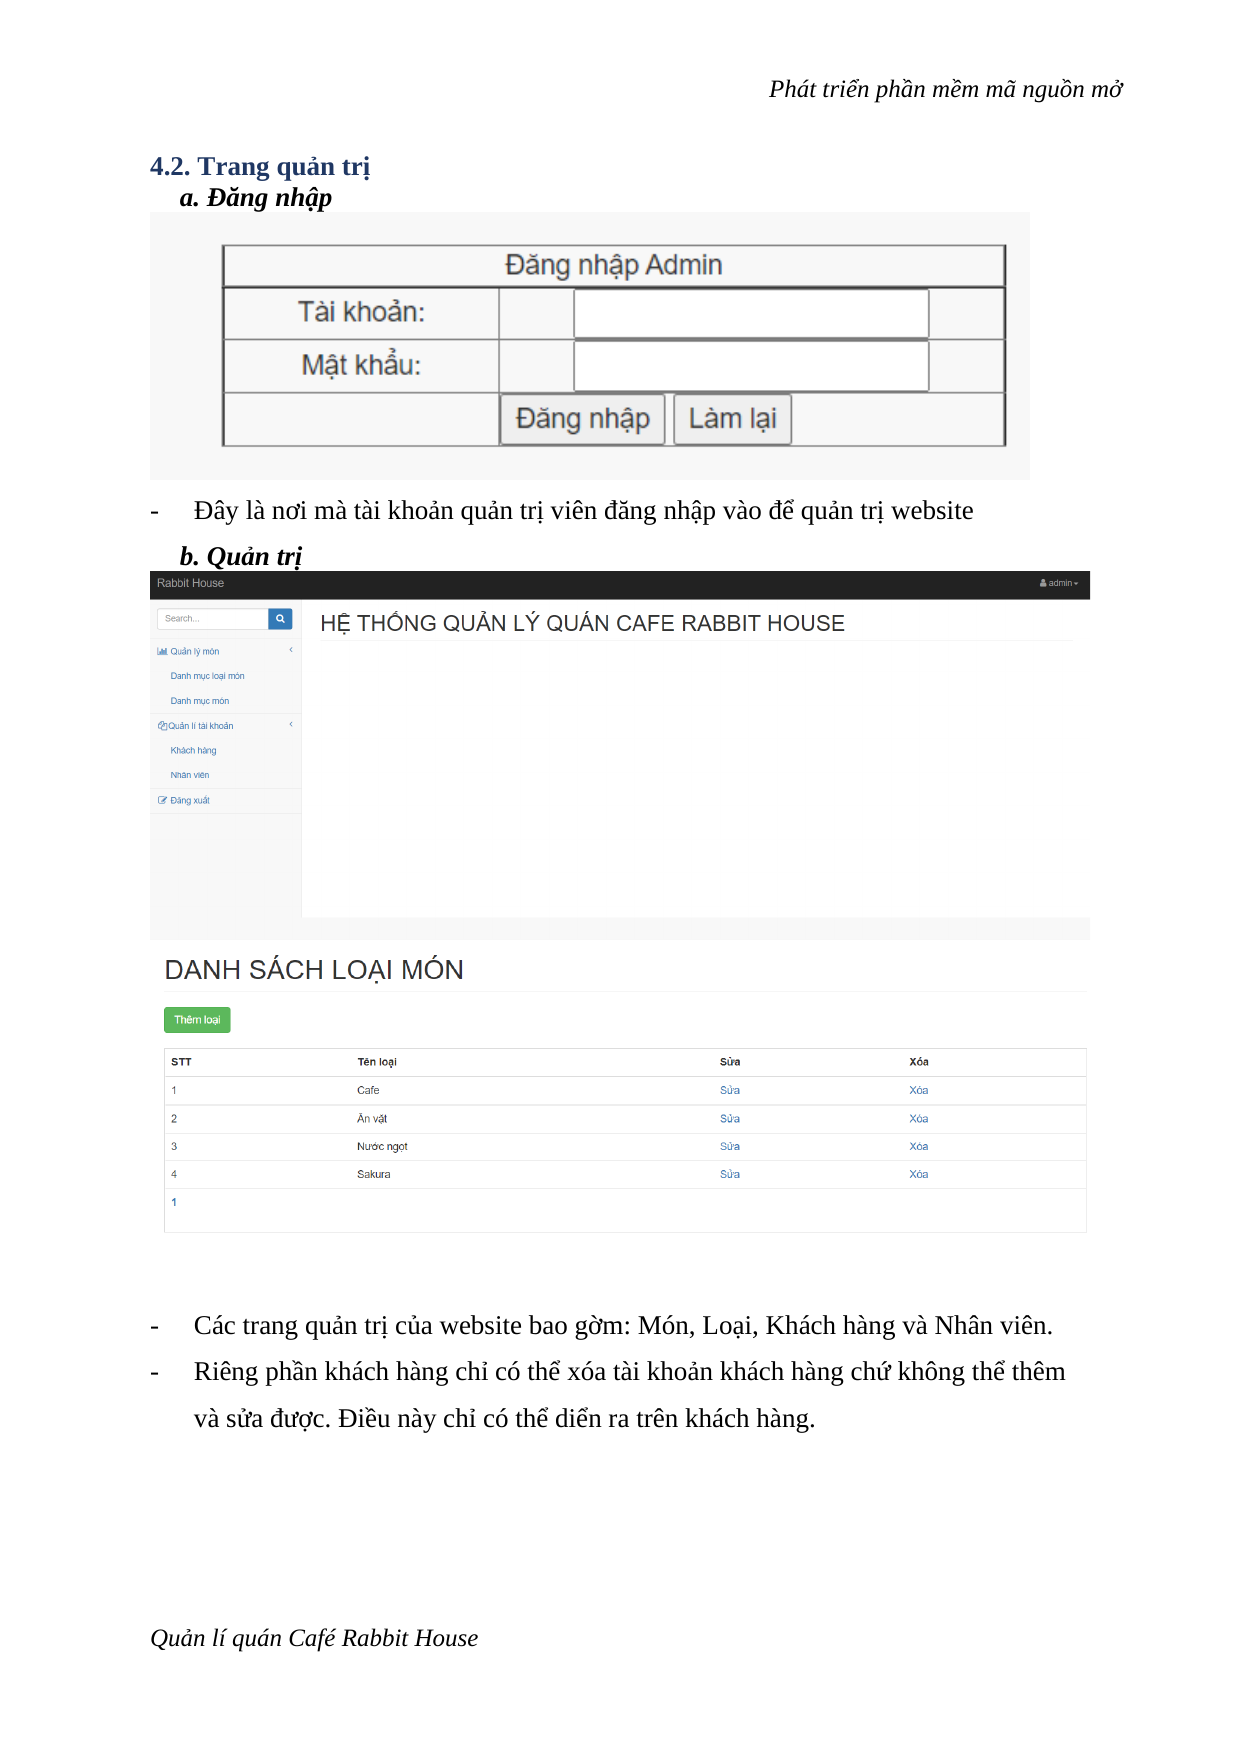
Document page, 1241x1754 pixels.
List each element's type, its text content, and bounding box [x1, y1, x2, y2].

subtitle b. Quản trị [179, 541, 1090, 571]
picture [150, 953, 1091, 1295]
subtitle 4.2. Trang quản trị [150, 150, 1090, 181]
list Các trang quản trị của website bao gờm: Món, Loại, Khách hàng và Nhân viên. [150, 1309, 1090, 1340]
list Riêng phần khách hàng chỉ có thể xóa tài khoản khách hàng chứ không thể thêm và sửa được. Điều này chỉ có thể diển ra trên khách hàng. [150, 1356, 1090, 1433]
picture [150, 571, 1091, 940]
list Đây là nơi mà tài khoản quản trị viên đăng nhập vào để quản trị website [150, 494, 1090, 525]
picture [150, 212, 1030, 480]
subtitle a. Đăng nhập [179, 181, 1090, 212]
